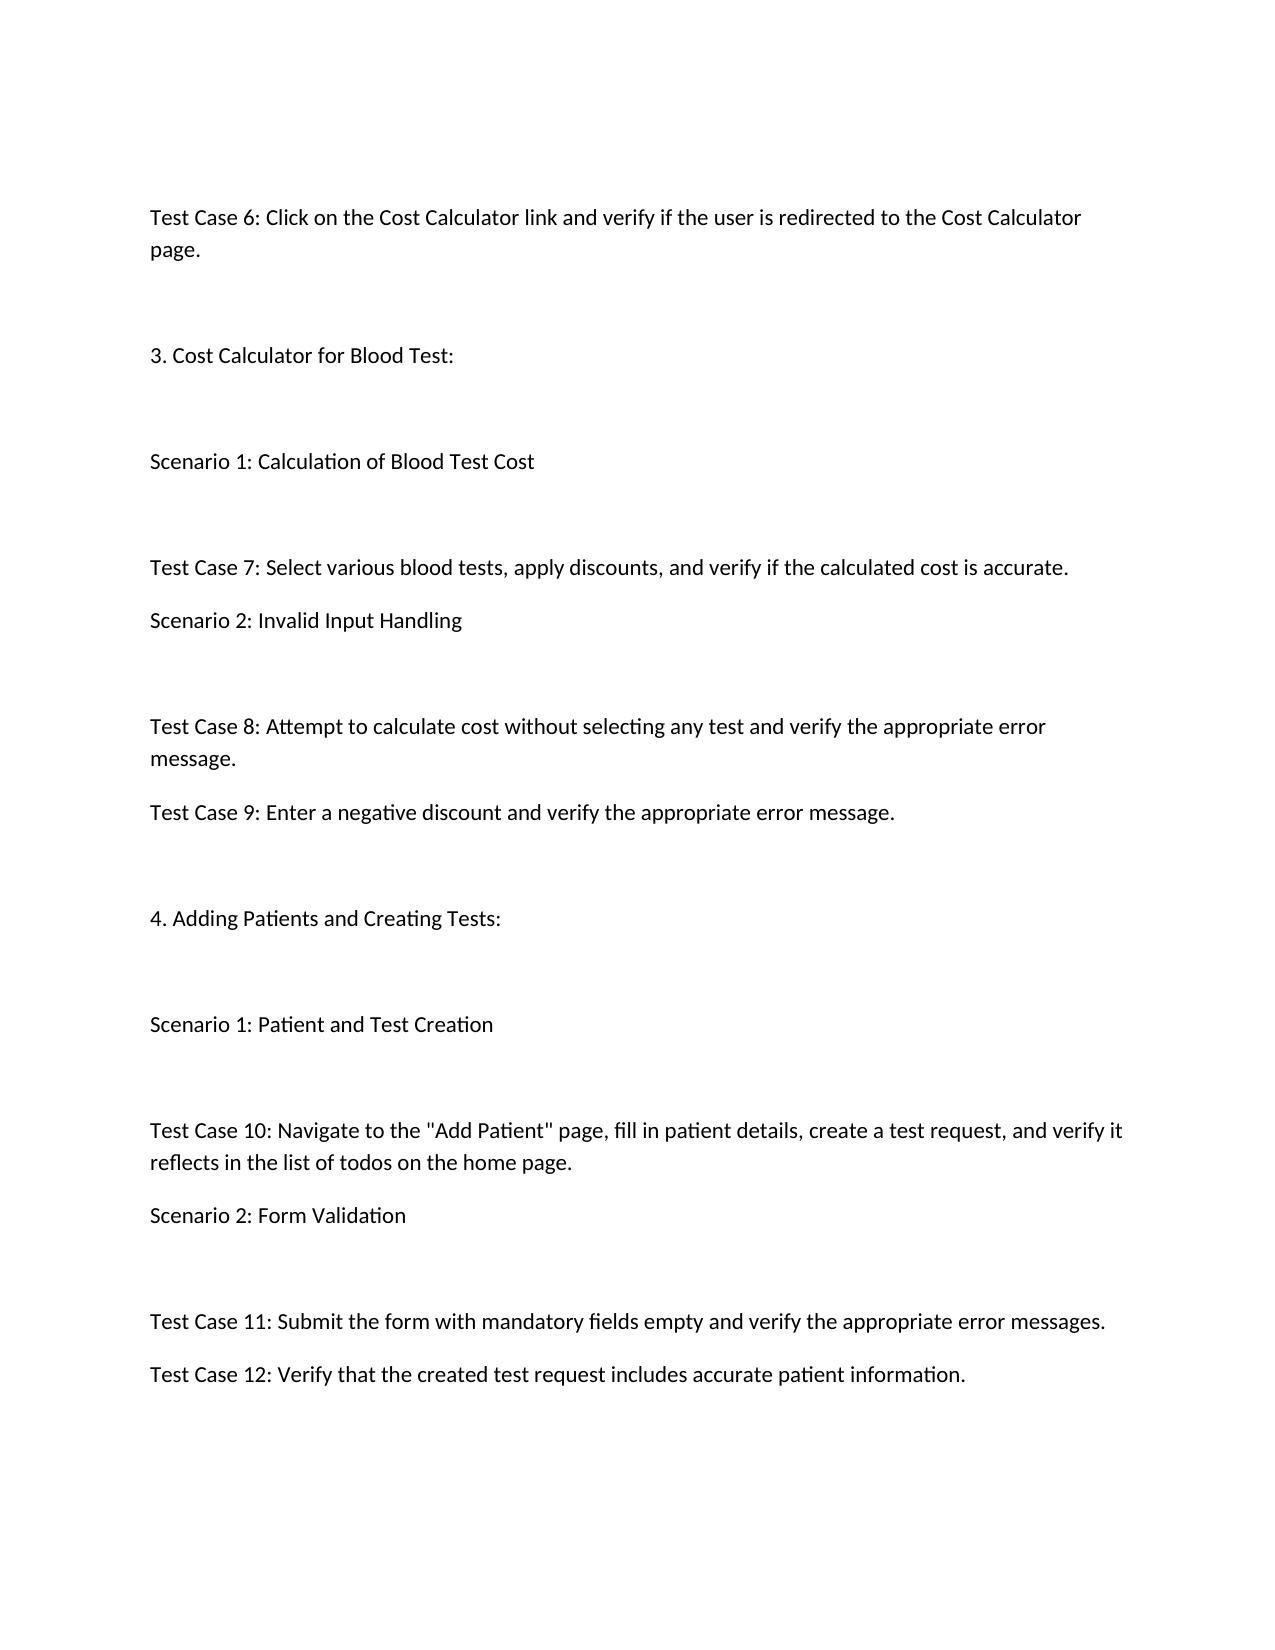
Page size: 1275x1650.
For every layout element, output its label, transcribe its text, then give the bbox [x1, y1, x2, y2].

text Test Case 11: Submit the form with mandatory fields empty and verify the appropriate error messages. [150, 1307, 1125, 1335]
text 3. Cost Calculator for Blood Test: [150, 341, 1125, 369]
text Scenario 1: Calculation of Blood Test Cost [150, 447, 1125, 475]
text Scenario 2: Form Validation [150, 1201, 1125, 1229]
text Test Case 8: Attempt to calculate cost without selecting any test and verify the appropriate error message. [150, 712, 1125, 773]
text Test Case 9: Enter a negative discount and verify the appropriate error message. [150, 798, 1125, 826]
text 4. Adding Patients and Creating Tests: [150, 904, 1125, 932]
text Test Case 7: Select various blood tests, apply discounts, and verify if the calculated cost is accurate. [150, 553, 1125, 581]
text Scenario 1: Patient and Test Creation [150, 1010, 1125, 1038]
text Test Case 6: Click on the Cost Calculator link and verify if the user is redirected to the Cost Calculator page. [150, 203, 1125, 263]
text Scenario 2: Invalid Input Handling [150, 606, 1125, 634]
text Test Case 10: Navigate to the "Add Patient" page, fill in patient details, create a test request, and verify it reflects in the list of todos on the home page. [150, 1116, 1125, 1176]
text Test Case 12: Verify that the created test request includes accurate patient information. [150, 1360, 1125, 1388]
